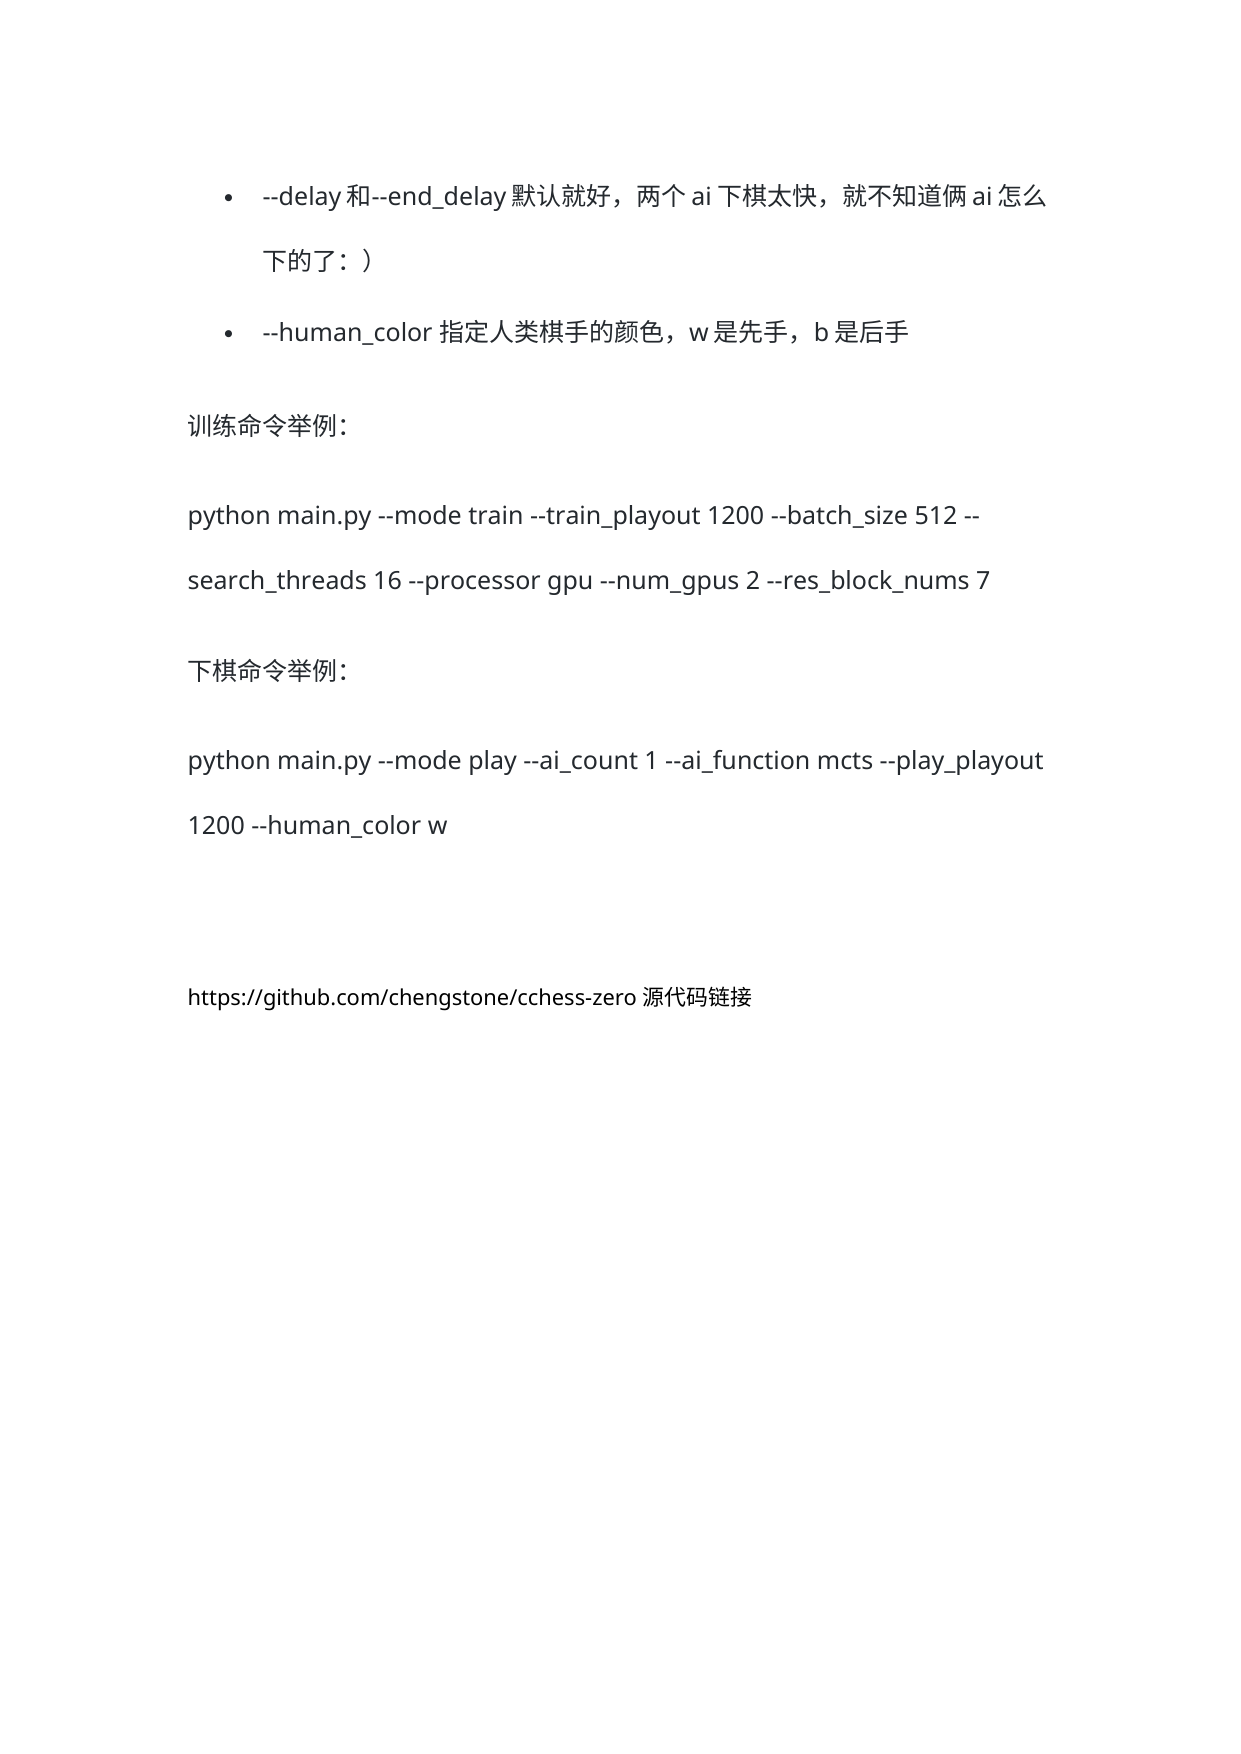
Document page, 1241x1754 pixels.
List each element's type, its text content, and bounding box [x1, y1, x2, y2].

list --human_color 指定人类棋手的颜色，w是先手，b是后手 [225, 298, 1053, 363]
text 训练命令举例： [187, 392, 1053, 457]
text https://github.com/chengstone/cchess-zero 源代码链接 [187, 980, 1053, 1012]
text python main.py --mode train --train_playout 1200 --batch_size 512 --search_threads 16 --processor gpu --num_gpus 2 --res_block_nums 7 [187, 482, 1053, 612]
text python main.py --mode play --ai_count 1 --ai_function mcts --play_playout 1200 --human_color w [187, 727, 1053, 857]
list --delay和--end_delay默认就好，两个ai下棋太快，就不知道俩ai怎么下的了：） [225, 162, 1053, 292]
text 下棋命令举例： [187, 637, 1053, 702]
